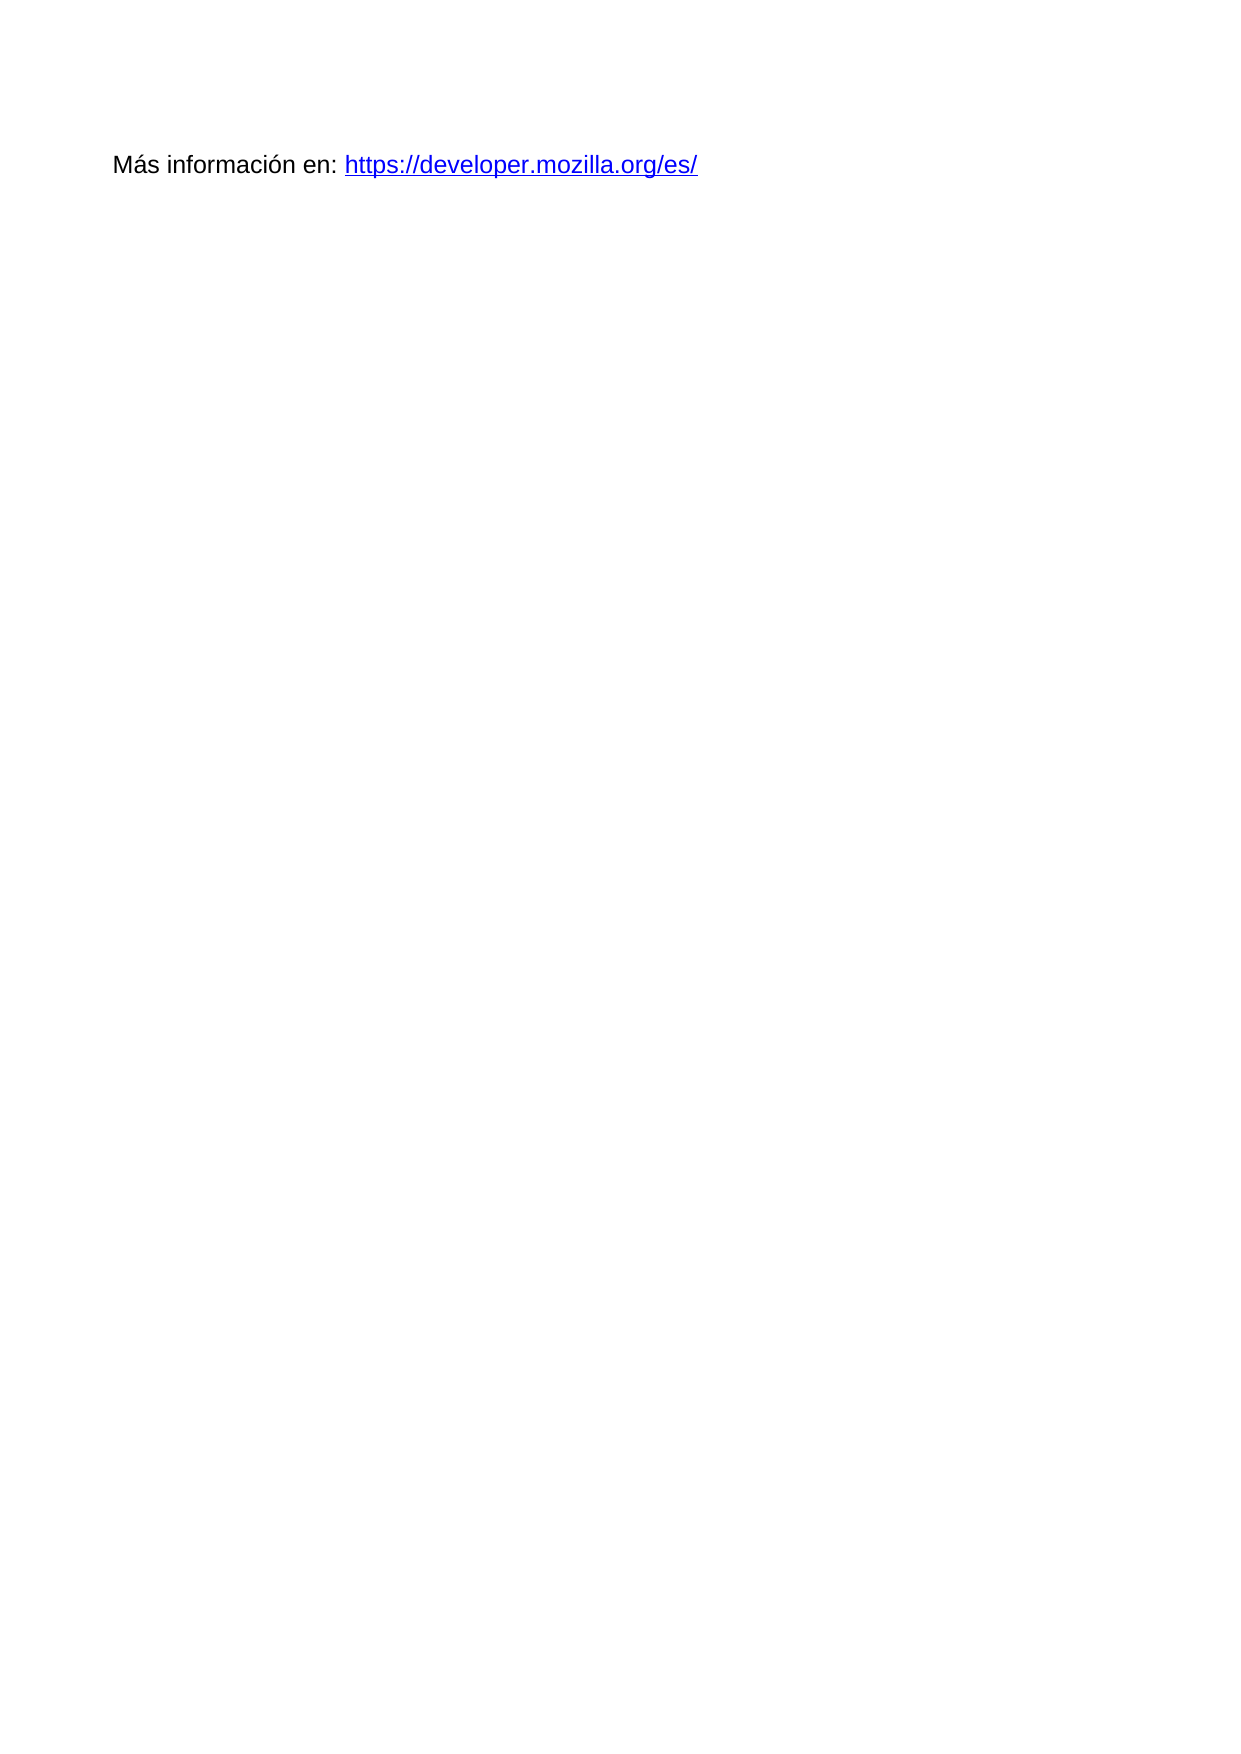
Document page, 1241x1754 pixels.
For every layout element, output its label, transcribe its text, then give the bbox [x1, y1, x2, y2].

text Más información en: https://developer.mozilla.org/es/ [112, 150, 1128, 179]
